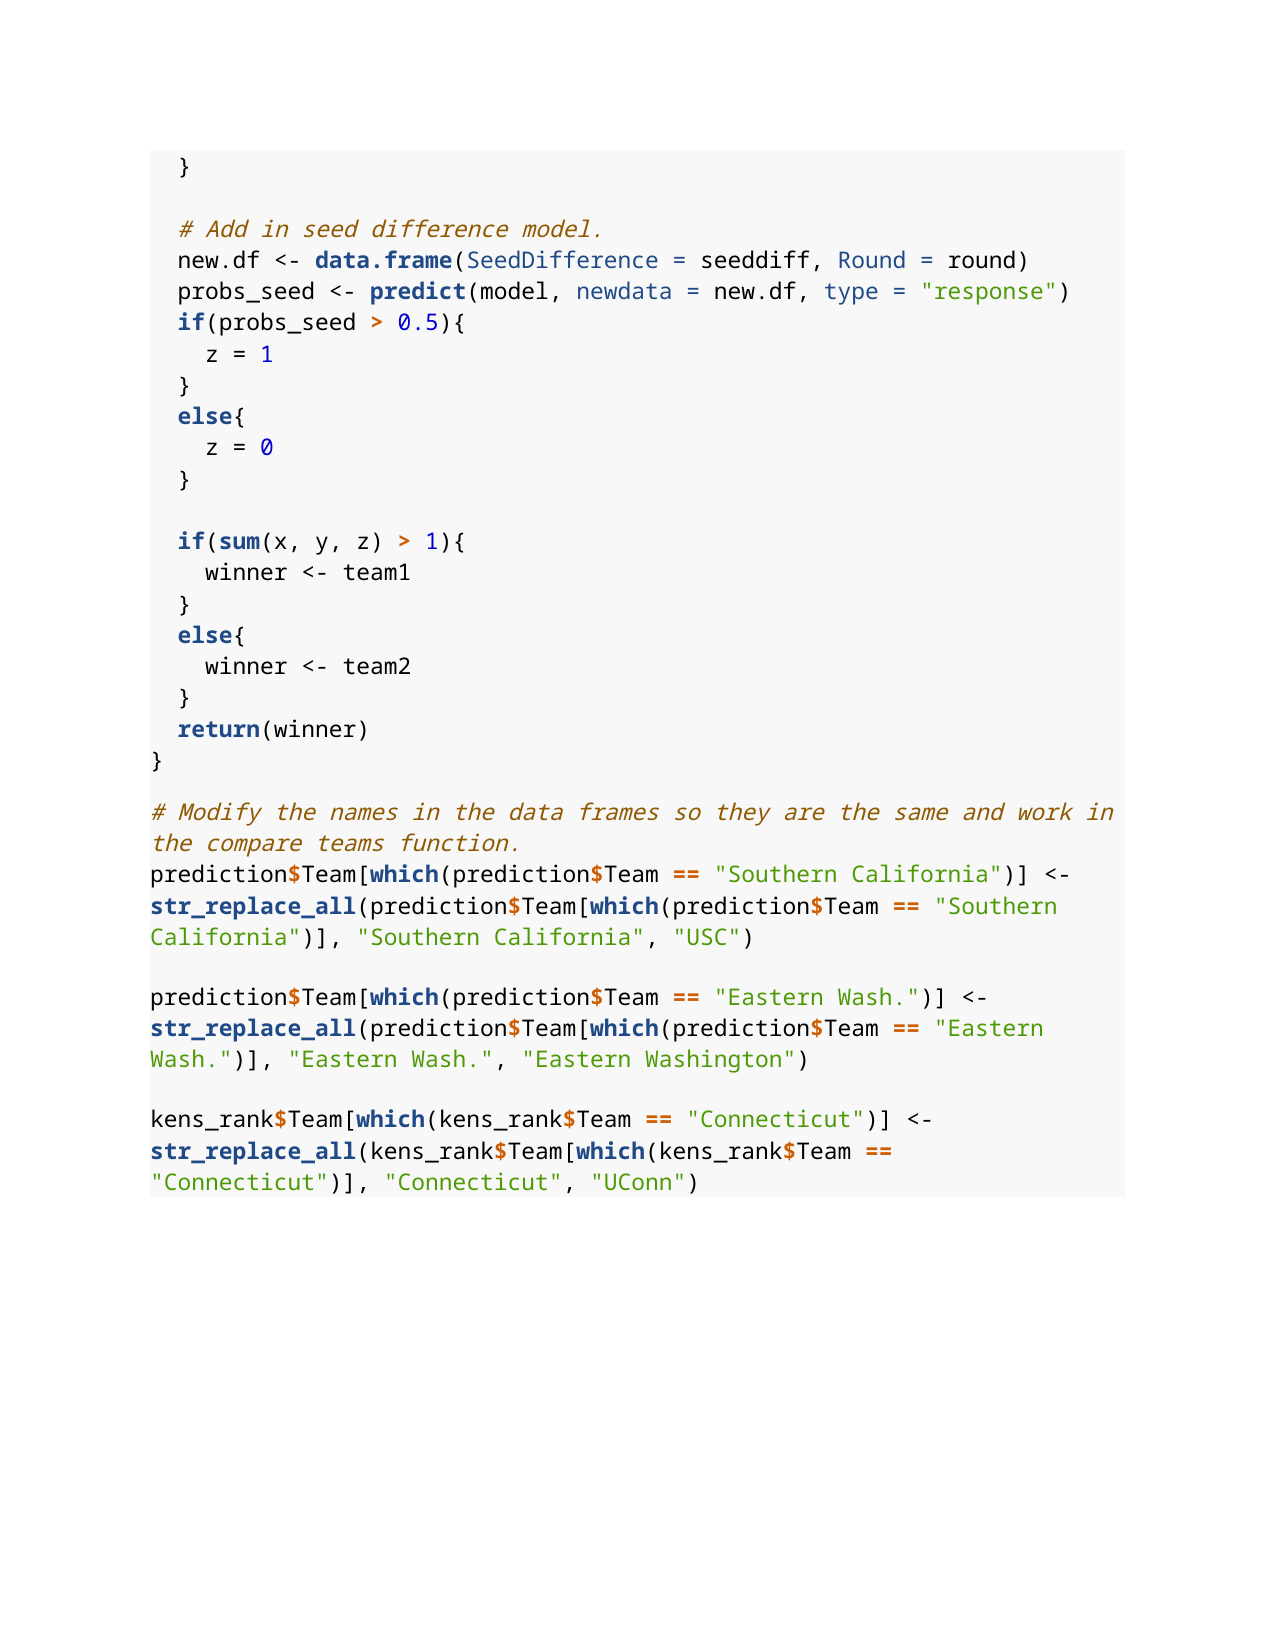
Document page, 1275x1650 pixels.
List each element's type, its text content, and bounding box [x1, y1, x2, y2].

text # Modify the names in the data frames so they are the same and work in the compare teams function. prediction$Team[which(prediction$Team == "Southern California")] <- str_replace_all(prediction$Team[which(prediction$Team == "Southern California")], "Southern California", "USC") prediction$Team[which(prediction$Team == "Eastern Wash.")] <- str_replace_all(prediction$Team[which(prediction$Team == "Eastern Wash.")], "Eastern Wash.", "Eastern Washington") kens_rank$Team[which(kens_rank$Team == "Connecticut")] <- str_replace_all(kens_rank$Team[which(kens_rank$Team == "Connecticut")], "Connecticut", "UConn") [150, 796, 1125, 1197]
